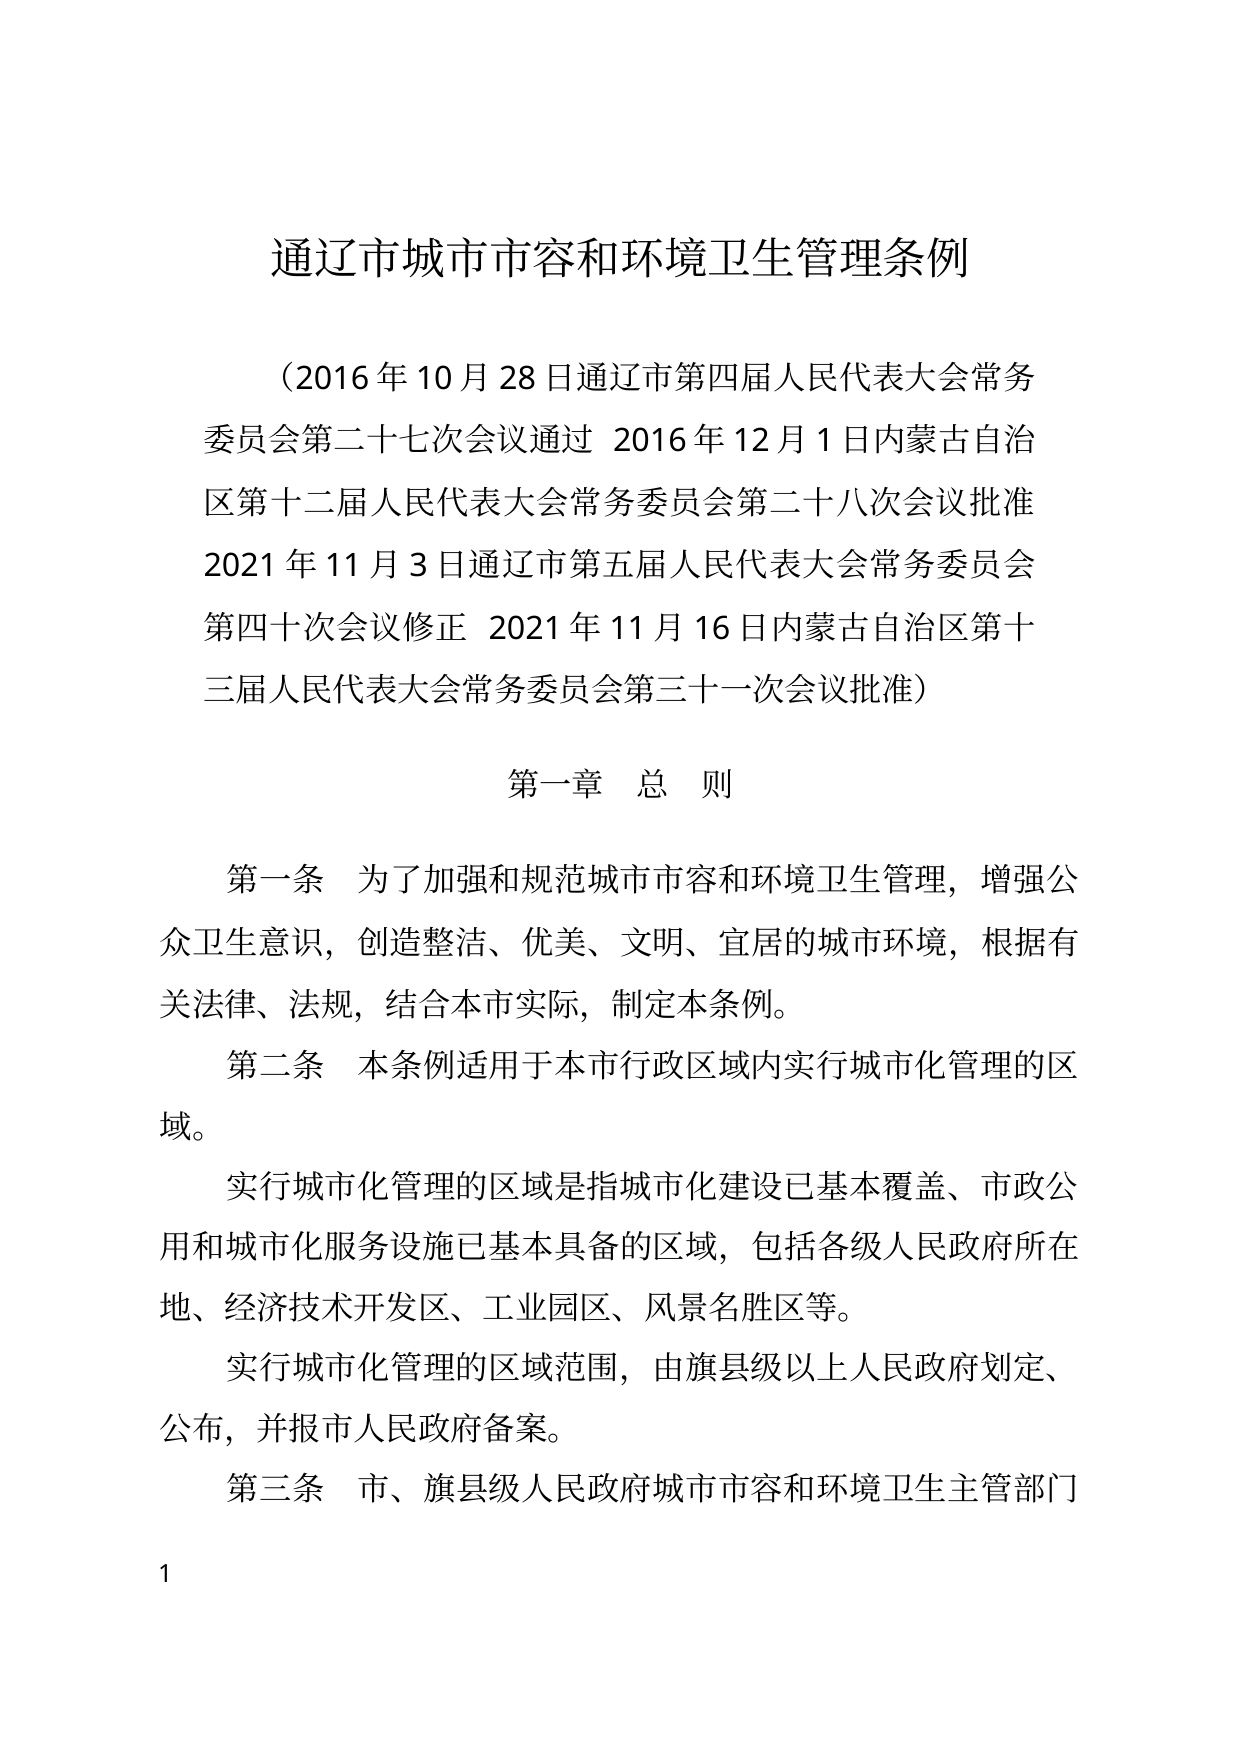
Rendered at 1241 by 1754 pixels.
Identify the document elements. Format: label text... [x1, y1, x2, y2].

text （2016年10月28日通辽市第四届人民代表大会常务委员会第二十七次会议通过 2016年12月1日内蒙古自治区第十二届人民代表大会常务委员会第二十八次会议批准 2021年11月3日通辽市第五届人民代表大会常务委员会第四十次会议修正 2021年11月16日内蒙古自治区第十三届人民代表大会常务委员会第三十一次会议批准） [203, 339, 1037, 714]
text 第二条 本条例适用于本市行政区域内实行城市化管理的区域。 [159, 1029, 1081, 1150]
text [159, 1452, 1081, 1513]
text 第一章 总 则 [159, 747, 1081, 809]
text 实行城市化管理的区域是指城市化建设已基本覆盖、市政公用和城市化服务设施已基本具备的区域，包括各级人民政府所在地、经济技术开发区、工业园区、风景名胜区等。 [159, 1150, 1081, 1331]
text 通辽市城市市容和环境卫生管理条例 [159, 224, 1081, 287]
text 第一条 为了加强和规范城市市容和环境卫生管理，增强公众卫生意识，创造整洁、优美、文明、宜居的城市环境，根据有关法律、法规，结合本市实际，制定本条例。 [159, 842, 1081, 1029]
text 实行城市化管理的区域范围，由旗县级以上人民政府划定、公布，并报市人民政府备案。 [159, 1331, 1081, 1452]
